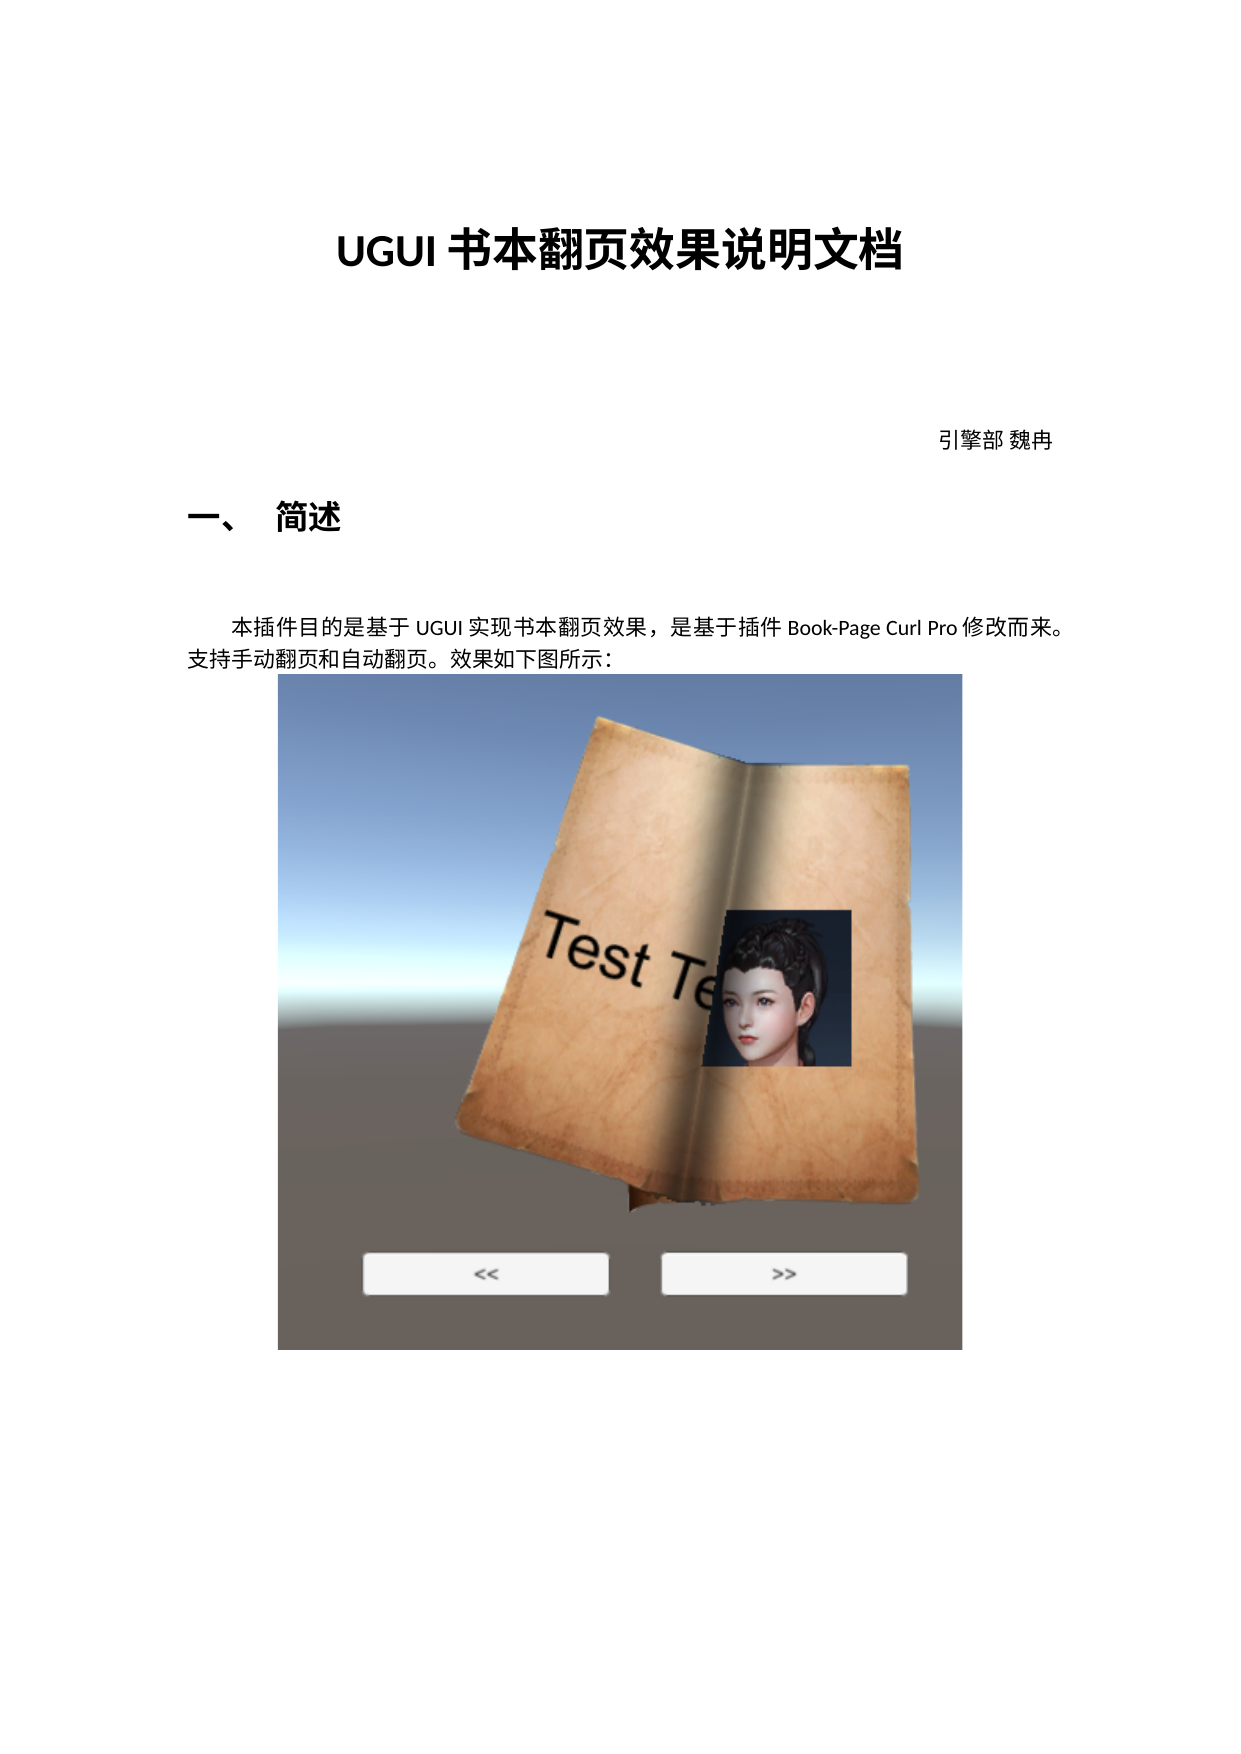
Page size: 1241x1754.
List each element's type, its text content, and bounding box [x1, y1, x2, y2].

subtitle 简述 [187, 482, 1053, 547]
text 引擎部 魏冉 [187, 423, 1053, 455]
text 本插件目的是基于UGUI实现书本翻页效果，是基于插件Book-Page Curl Pro修改而来。支持手动翻页和自动翻页。效果如下图所示： [187, 609, 1053, 674]
subtitle UGUI书本翻页效果说明文档 [187, 197, 1053, 295]
picture [277, 674, 963, 1350]
